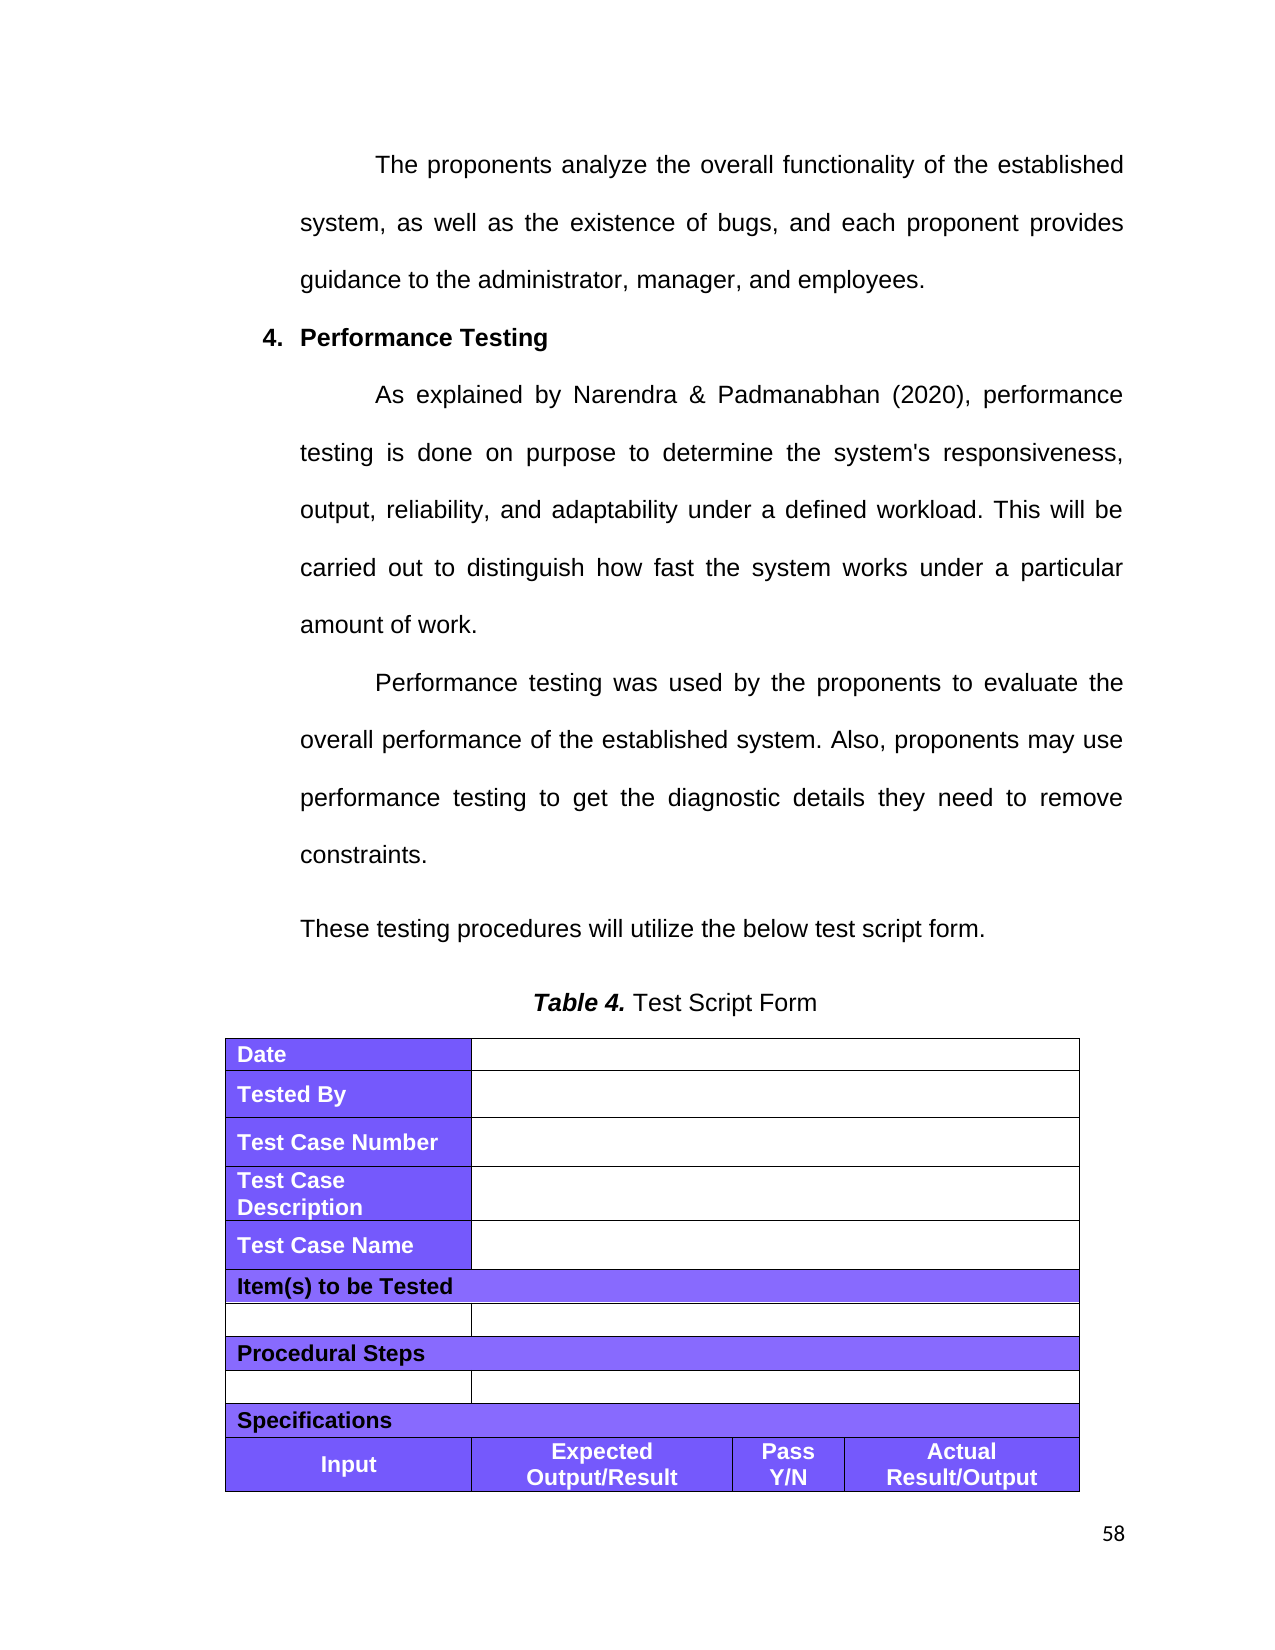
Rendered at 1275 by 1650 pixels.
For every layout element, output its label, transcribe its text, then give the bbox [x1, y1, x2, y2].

text These testing procedures will utilize the below test script form. [225, 914, 1125, 943]
text Table 4. Test Script Form [225, 988, 1125, 1017]
list The proponents analyze the overall functionality of the established system, as well as the existence of bugs, and each proponent provides guidance to the administrator, manager, and employees. [300, 150, 1125, 294]
table_cell Test Case Number [226, 1118, 471, 1166]
table_cell [472, 1167, 1079, 1220]
table_cell Procedural Steps [226, 1337, 472, 1370]
table_cell [472, 1221, 1079, 1269]
table_cell [226, 1304, 471, 1336]
table_cell Pass Y/N [733, 1438, 844, 1491]
table_cell [472, 1118, 1079, 1166]
table_cell [472, 1071, 1079, 1117]
table_header [472, 1039, 1079, 1070]
table_cell Item(s) to be Tested [226, 1270, 472, 1302]
table_cell Actual Result/Output [845, 1438, 1079, 1491]
list Performance testing was used by the proponents to evaluate the overall performance of the established system. Also, proponents may use performance testing to get the diagnostic details they need to remove constraints. [300, 667, 1125, 869]
table_cell [472, 1371, 1079, 1403]
table_cell [472, 1404, 1079, 1437]
table_cell Tested By [226, 1071, 471, 1117]
table_cell Test Case Name [226, 1221, 471, 1269]
table_cell [472, 1337, 1079, 1370]
list Performance Testing [262, 322, 1125, 351]
table_header Date [226, 1039, 471, 1070]
table_cell [472, 1270, 1079, 1302]
table_cell Test Case Description [226, 1167, 471, 1220]
table_cell Specifications [226, 1404, 472, 1437]
table_cell [226, 1371, 471, 1403]
list As explained by Narendra & Padmanabhan (2020), performance testing is done on purpose to determine the system's responsiveness, output, reliability, and adaptability under a defined workload. This will be carried out to distinguish how fast the system works under a particular amount of work. [300, 380, 1125, 639]
table_cell Input [226, 1438, 471, 1491]
table_cell Expected Output/Result [472, 1438, 732, 1491]
table_cell [472, 1304, 1079, 1336]
